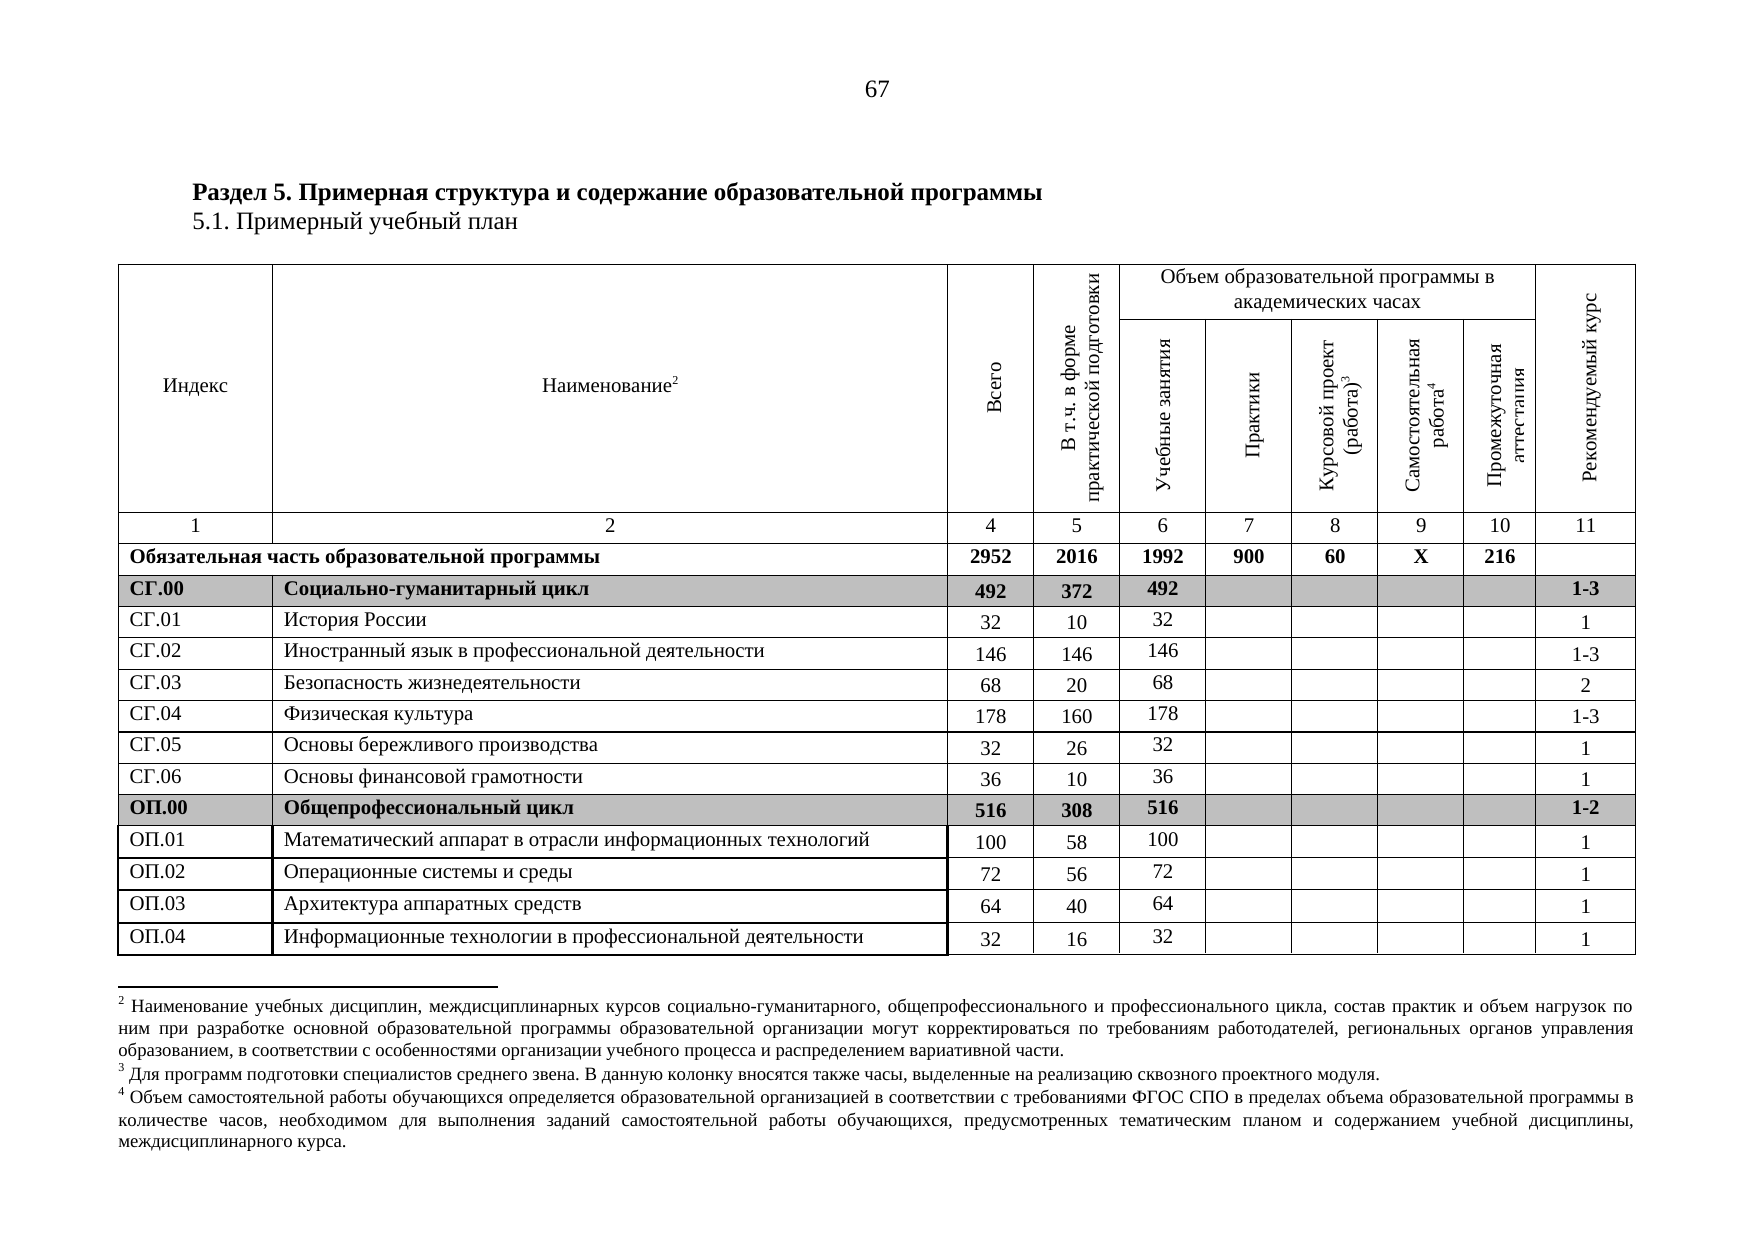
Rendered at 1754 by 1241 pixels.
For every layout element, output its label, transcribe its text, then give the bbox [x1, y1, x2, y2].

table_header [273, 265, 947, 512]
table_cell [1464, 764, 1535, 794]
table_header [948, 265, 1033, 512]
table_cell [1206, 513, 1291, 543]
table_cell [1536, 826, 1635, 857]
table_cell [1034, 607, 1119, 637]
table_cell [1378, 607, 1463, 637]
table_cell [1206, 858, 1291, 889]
text 5.1. Примерный учебный план [118, 206, 1636, 235]
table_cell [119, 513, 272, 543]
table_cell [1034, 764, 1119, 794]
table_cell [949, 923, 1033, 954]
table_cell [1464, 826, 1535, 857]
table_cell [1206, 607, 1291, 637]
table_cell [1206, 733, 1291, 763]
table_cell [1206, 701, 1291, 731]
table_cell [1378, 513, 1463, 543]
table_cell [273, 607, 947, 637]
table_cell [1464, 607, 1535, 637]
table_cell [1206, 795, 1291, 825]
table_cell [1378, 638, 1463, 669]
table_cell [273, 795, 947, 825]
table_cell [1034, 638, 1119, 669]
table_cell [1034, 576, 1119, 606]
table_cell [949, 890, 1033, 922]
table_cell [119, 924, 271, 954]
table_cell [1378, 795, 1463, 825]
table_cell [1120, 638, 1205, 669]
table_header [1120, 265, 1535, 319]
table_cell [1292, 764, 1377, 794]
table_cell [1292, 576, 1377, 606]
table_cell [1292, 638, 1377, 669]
subtitle Раздел 5. Примерная структура и содержание образовательной программы [118, 177, 1636, 206]
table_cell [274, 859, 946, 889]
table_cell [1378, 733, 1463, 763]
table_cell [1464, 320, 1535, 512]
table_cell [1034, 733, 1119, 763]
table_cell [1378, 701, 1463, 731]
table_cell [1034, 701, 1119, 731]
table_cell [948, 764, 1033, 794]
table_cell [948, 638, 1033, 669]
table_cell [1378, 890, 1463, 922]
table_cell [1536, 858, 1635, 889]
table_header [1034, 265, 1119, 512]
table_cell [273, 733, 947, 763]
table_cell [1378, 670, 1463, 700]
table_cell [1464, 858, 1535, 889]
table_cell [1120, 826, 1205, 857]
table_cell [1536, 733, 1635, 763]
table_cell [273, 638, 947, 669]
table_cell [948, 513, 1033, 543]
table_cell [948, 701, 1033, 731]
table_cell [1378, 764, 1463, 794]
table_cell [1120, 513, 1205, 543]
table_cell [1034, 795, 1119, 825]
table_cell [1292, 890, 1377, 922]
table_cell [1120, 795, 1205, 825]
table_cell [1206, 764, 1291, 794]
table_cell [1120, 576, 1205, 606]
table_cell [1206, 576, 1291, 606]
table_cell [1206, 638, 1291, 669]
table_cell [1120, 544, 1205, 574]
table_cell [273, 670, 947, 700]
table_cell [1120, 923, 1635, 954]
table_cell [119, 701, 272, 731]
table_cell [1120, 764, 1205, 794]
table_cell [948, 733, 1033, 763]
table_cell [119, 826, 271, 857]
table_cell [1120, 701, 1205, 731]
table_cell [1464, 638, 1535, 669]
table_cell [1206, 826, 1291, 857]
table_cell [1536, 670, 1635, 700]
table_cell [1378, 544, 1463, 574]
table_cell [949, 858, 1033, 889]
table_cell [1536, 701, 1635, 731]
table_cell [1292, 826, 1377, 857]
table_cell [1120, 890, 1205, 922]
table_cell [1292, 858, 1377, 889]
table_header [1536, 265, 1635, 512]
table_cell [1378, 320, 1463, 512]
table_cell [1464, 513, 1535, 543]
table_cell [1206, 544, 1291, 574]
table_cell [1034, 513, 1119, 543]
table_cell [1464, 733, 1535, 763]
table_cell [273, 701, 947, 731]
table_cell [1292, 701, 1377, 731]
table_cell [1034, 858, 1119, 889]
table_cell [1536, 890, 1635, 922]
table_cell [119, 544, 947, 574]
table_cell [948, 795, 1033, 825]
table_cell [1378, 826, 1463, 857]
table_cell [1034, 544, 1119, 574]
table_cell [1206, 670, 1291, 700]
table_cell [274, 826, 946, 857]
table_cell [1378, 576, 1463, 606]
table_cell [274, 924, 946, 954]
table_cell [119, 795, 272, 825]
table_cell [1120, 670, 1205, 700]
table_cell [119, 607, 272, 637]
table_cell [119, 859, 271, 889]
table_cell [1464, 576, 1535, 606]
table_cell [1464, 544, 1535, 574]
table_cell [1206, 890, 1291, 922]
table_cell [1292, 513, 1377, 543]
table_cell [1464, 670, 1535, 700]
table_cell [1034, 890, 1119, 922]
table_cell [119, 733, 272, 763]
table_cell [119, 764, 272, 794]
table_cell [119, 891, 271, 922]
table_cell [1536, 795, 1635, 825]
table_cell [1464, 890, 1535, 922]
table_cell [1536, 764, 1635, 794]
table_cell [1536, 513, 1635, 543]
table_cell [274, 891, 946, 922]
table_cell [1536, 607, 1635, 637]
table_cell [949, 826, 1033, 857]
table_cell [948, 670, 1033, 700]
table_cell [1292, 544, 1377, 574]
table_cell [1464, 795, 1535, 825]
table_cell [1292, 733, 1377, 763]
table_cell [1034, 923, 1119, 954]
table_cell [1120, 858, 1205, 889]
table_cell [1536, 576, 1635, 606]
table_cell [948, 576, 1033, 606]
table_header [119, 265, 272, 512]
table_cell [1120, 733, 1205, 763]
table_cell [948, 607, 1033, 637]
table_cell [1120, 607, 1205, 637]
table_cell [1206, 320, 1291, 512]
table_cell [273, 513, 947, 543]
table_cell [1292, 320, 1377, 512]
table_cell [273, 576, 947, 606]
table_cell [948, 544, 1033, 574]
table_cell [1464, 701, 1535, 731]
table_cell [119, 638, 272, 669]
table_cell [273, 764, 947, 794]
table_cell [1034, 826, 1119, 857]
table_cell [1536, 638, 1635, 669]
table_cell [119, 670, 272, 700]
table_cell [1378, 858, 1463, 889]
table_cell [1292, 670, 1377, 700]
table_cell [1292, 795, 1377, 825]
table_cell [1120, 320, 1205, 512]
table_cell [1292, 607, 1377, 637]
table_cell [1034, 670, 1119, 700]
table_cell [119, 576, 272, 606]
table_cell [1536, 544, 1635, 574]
